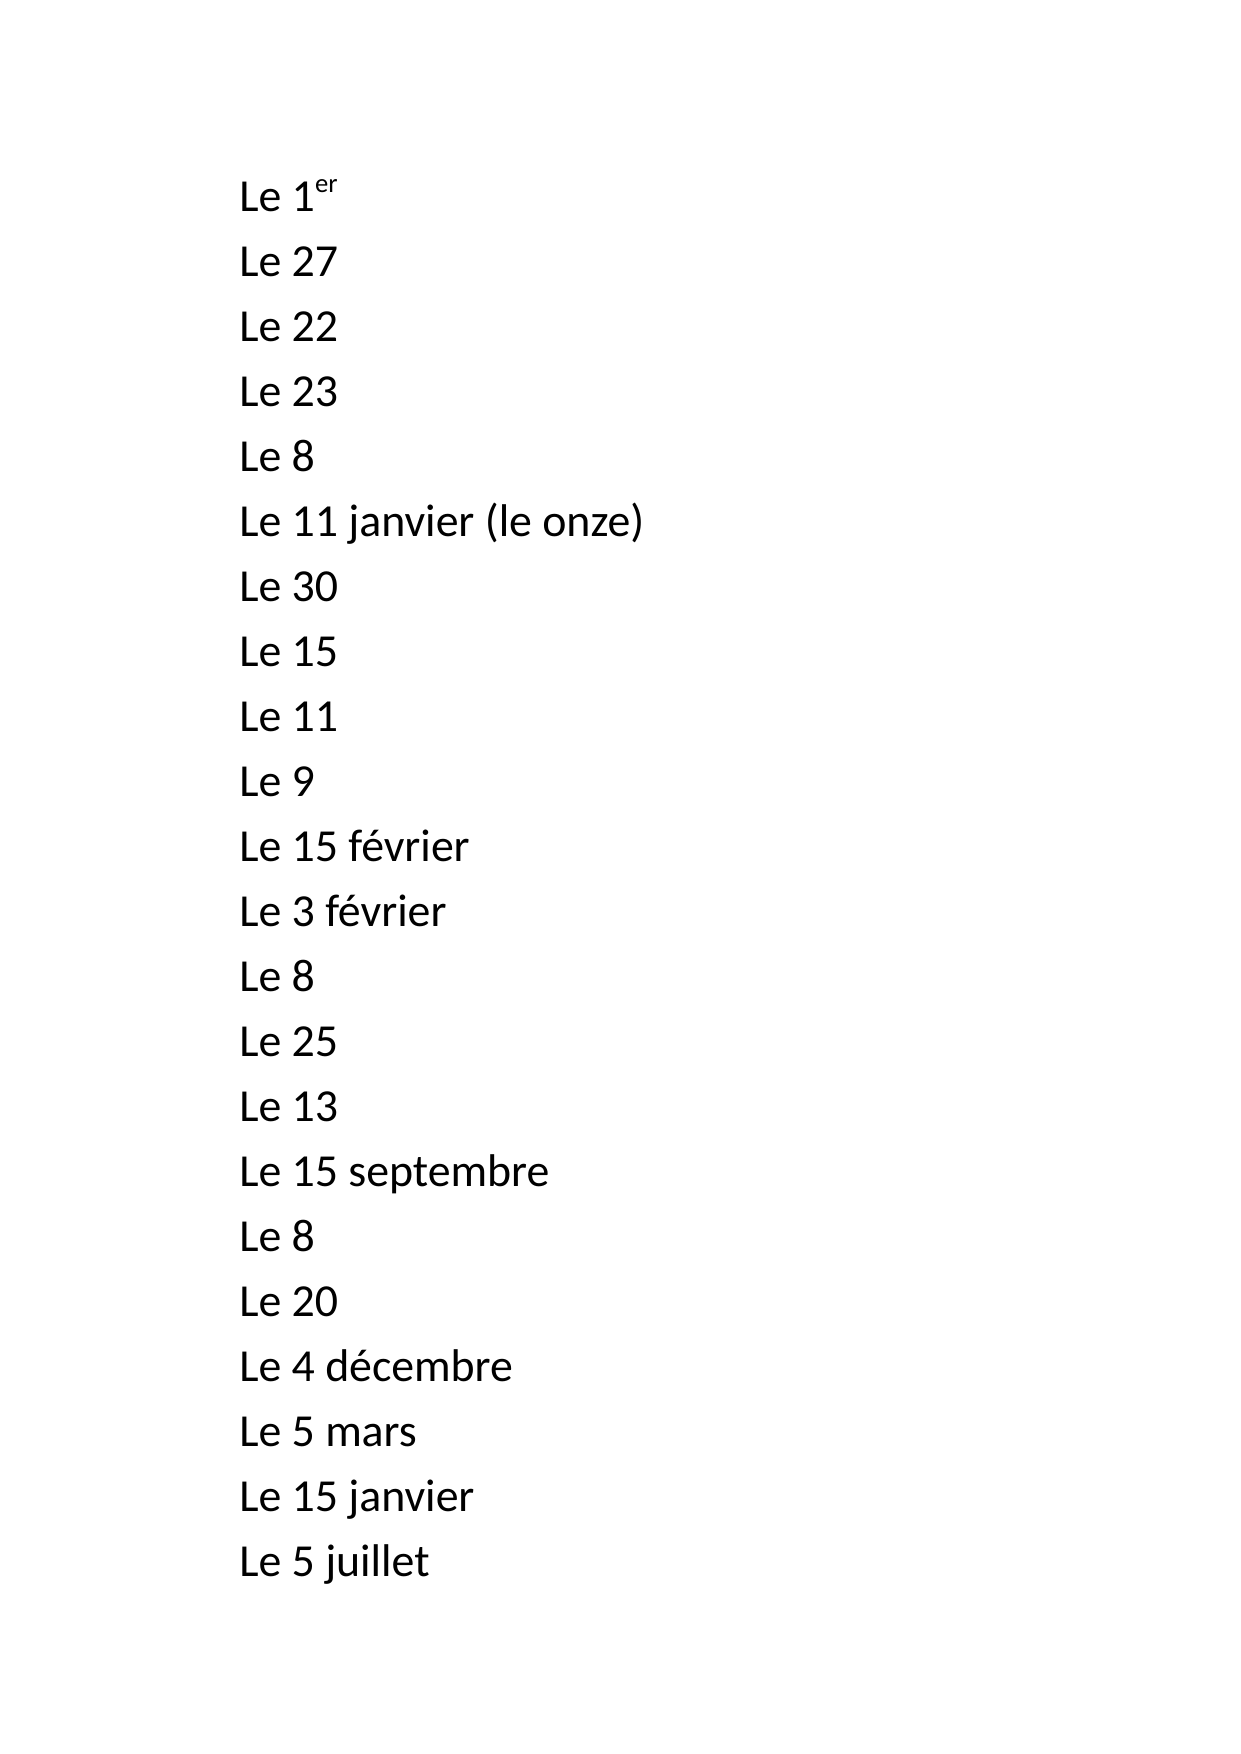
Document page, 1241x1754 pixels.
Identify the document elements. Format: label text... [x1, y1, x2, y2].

text Le 11 [187, 682, 1053, 747]
text Le 15 janvier [187, 1462, 1053, 1527]
text Le 30 [187, 552, 1053, 617]
text Le 25 [187, 1007, 1053, 1072]
text Le 11 janvier (le onze) [187, 487, 1053, 552]
text Le 15 septembre [187, 1137, 1053, 1202]
text Le 3 février [187, 877, 1053, 942]
text Le 9 [187, 747, 1053, 812]
text Le 23 [187, 357, 1053, 422]
text Le 8 [187, 422, 1053, 487]
text Le 8 [187, 1202, 1053, 1267]
text Le 15 février [187, 812, 1053, 877]
text Le 27 [187, 227, 1053, 292]
text Le 13 [187, 1072, 1053, 1137]
text Le 15 [187, 617, 1053, 682]
text Le 5 mars [187, 1397, 1053, 1462]
text Le 1er [187, 162, 1053, 227]
text Le 5 juillet [187, 1527, 1053, 1592]
text Le 4 décembre [187, 1332, 1053, 1397]
text Le 8 [187, 942, 1053, 1007]
text Le 22 [187, 292, 1053, 357]
text Le 20 [187, 1267, 1053, 1332]
